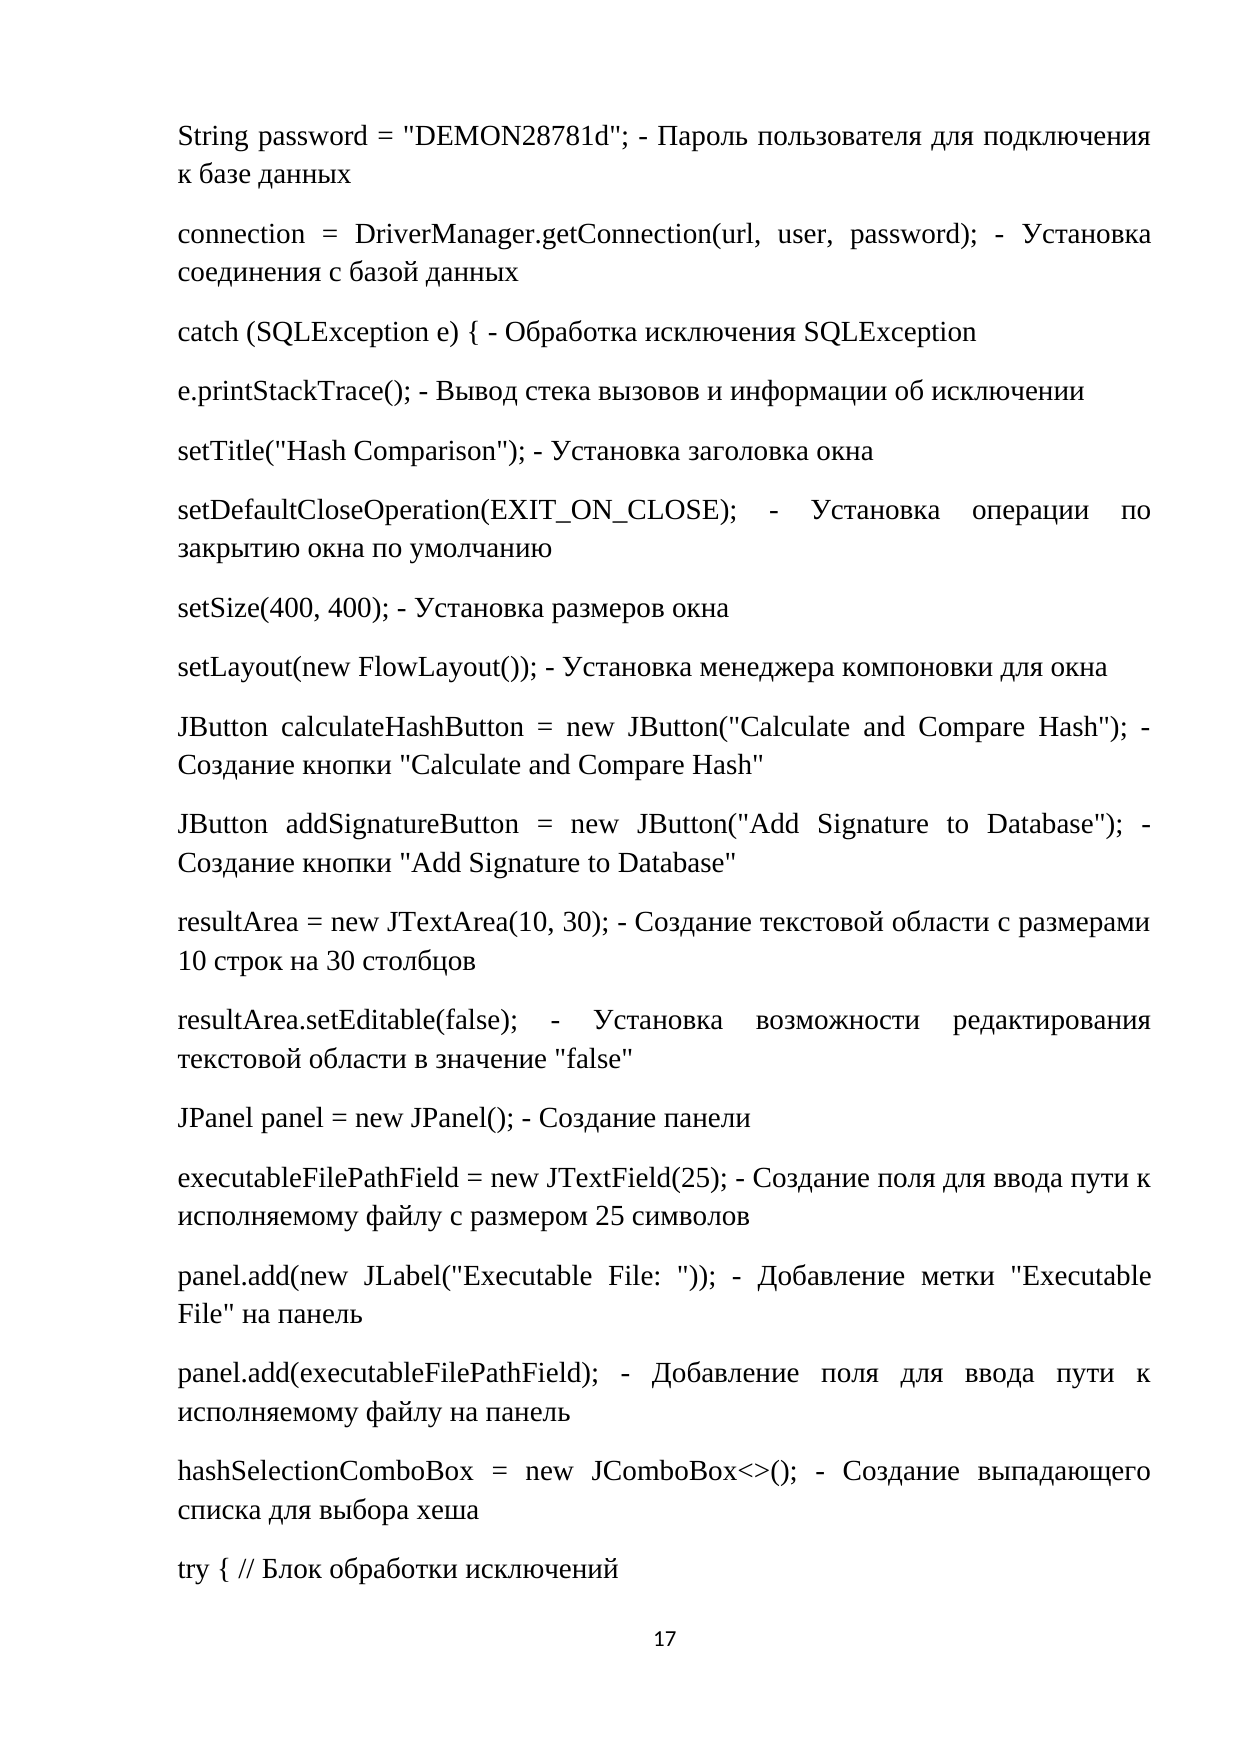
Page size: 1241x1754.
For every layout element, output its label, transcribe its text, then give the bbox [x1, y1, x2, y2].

text e.printStackTrace(); - Вывод стека вызовов и информации об исключении [177, 373, 1152, 407]
text setLayout(new FlowLayout()); - Установка менеджера компоновки для окна [177, 649, 1152, 683]
text try { // Блок обработки исключений [177, 1551, 1152, 1585]
text executableFilePathField = new JTextField(25); - Создание поля для ввода пути к исполняемому файлу с размером 25 символов [177, 1160, 1152, 1232]
text JButton calculateHashButton = new JButton("Calculate and Compare Hash"); - Создание кнопки "Calculate and Compare Hash" [177, 709, 1152, 781]
text panel.add(new JLabel("Executable File: ")); - Добавление метки "Executable File" на панель [177, 1258, 1152, 1330]
text JPanel panel = new JPanel(); - Создание панели [177, 1100, 1152, 1134]
text panel.add(executableFilePathField); - Добавление поля для ввода пути к исполняемому файлу на панель [177, 1356, 1152, 1428]
text hashSelectionComboBox = new JComboBox<>(); - Создание выпадающего списка для выбора хеша [177, 1453, 1152, 1526]
text resultArea = new JTextArea(10, 30); - Создание текстовой области с размерами 10 строк на 30 столбцов [177, 904, 1152, 977]
text resultArea.setEditable(false); - Установка возможности редактирования текстовой области в значение "false" [177, 1002, 1152, 1074]
text String password = "DEMON28781d"; - Пароль пользователя для подключения к базе данных [177, 118, 1152, 190]
text catch (SQLException e) { - Обработка исключения SQLException [177, 314, 1152, 347]
text setDefaultCloseOperation(EXIT_ON_CLOSE); - Установка операции по закрытию окна по умолчанию [177, 492, 1152, 564]
text JButton addSignatureButton = new JButton("Add Signature to Database"); - Создание кнопки "Add Signature to Database" [177, 807, 1152, 879]
text connection = DriverManager.getConnection(url, user, password); - Установка соединения с базой данных [177, 216, 1152, 288]
text setSize(400, 400); - Установка размеров окна [177, 590, 1152, 623]
text setTitle("Hash Comparison"); - Установка заголовка окна [177, 433, 1152, 466]
